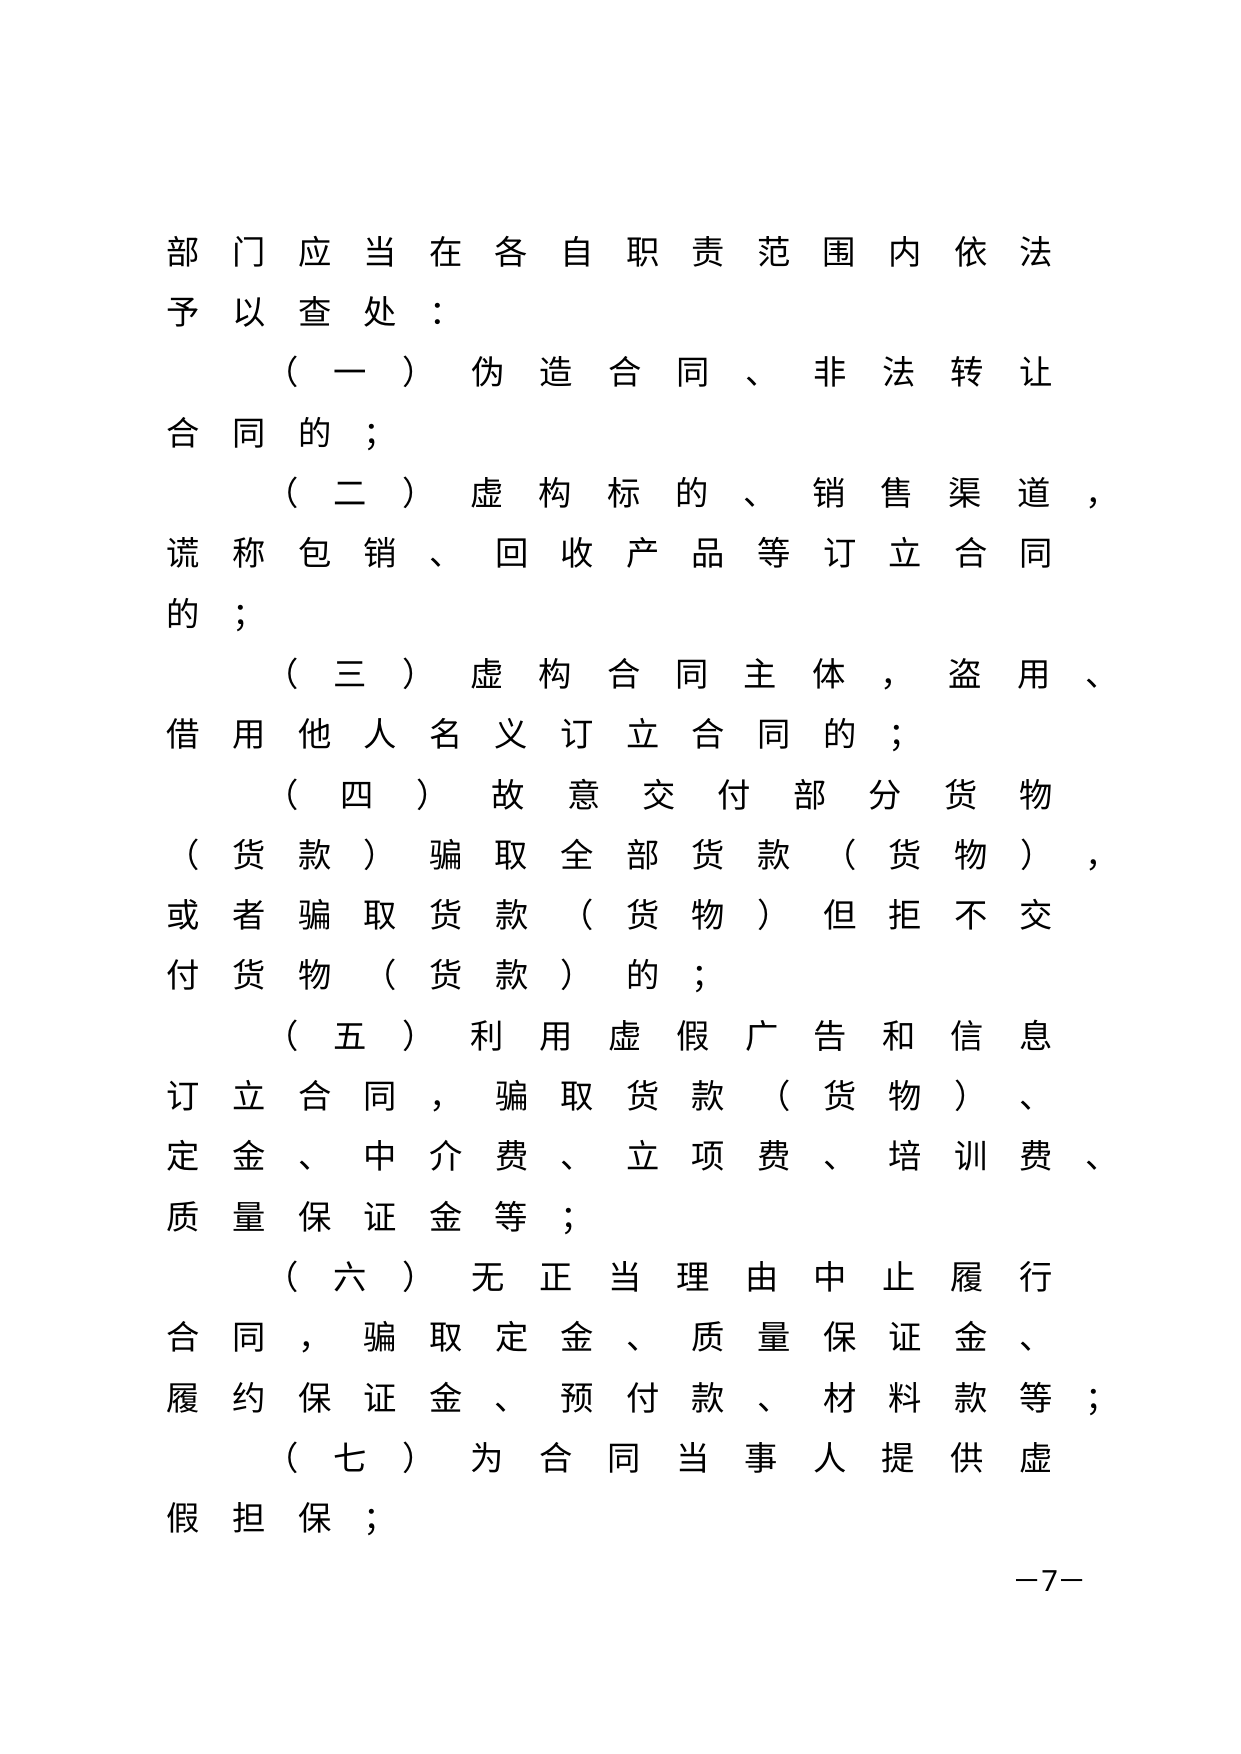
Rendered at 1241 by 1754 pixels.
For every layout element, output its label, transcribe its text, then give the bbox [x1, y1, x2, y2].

text （七）为合同当事人提供虚假担保； [167, 1426, 1085, 1546]
text （三）虚构合同主体，盗用、借用他人名义订立合同的； [167, 642, 1085, 762]
text （一）伪造合同、非法转让合同的； [167, 340, 1085, 461]
text （五）利用虚假广告和信息订立合同，骗取货款（货物）、定金、中介费、立项费、培训费、质量保证金等； [167, 1003, 1085, 1245]
text （六）无正当理由中止履行合同，骗取定金、质量保证金、履约保证金、预付款、材料款等； [167, 1245, 1085, 1426]
text （二）虚构标的、销售渠道，谎称包销、回收产品等订立合同的； [167, 461, 1085, 642]
text 第十条 任何单位和个人在订立、履行合同过程中，有下列损害对方当事人、第三人合法权益的行为，经受损害方申请，市场监管部门和其他有关行政主管部门应当在各自职责范围内依法予以查处： [167, 219, 1085, 340]
text （四）故意交付部分货物（货款）骗取全部货款（货物），或者骗取货款（货物）但拒不交付货物（货款）的； [167, 762, 1085, 1003]
